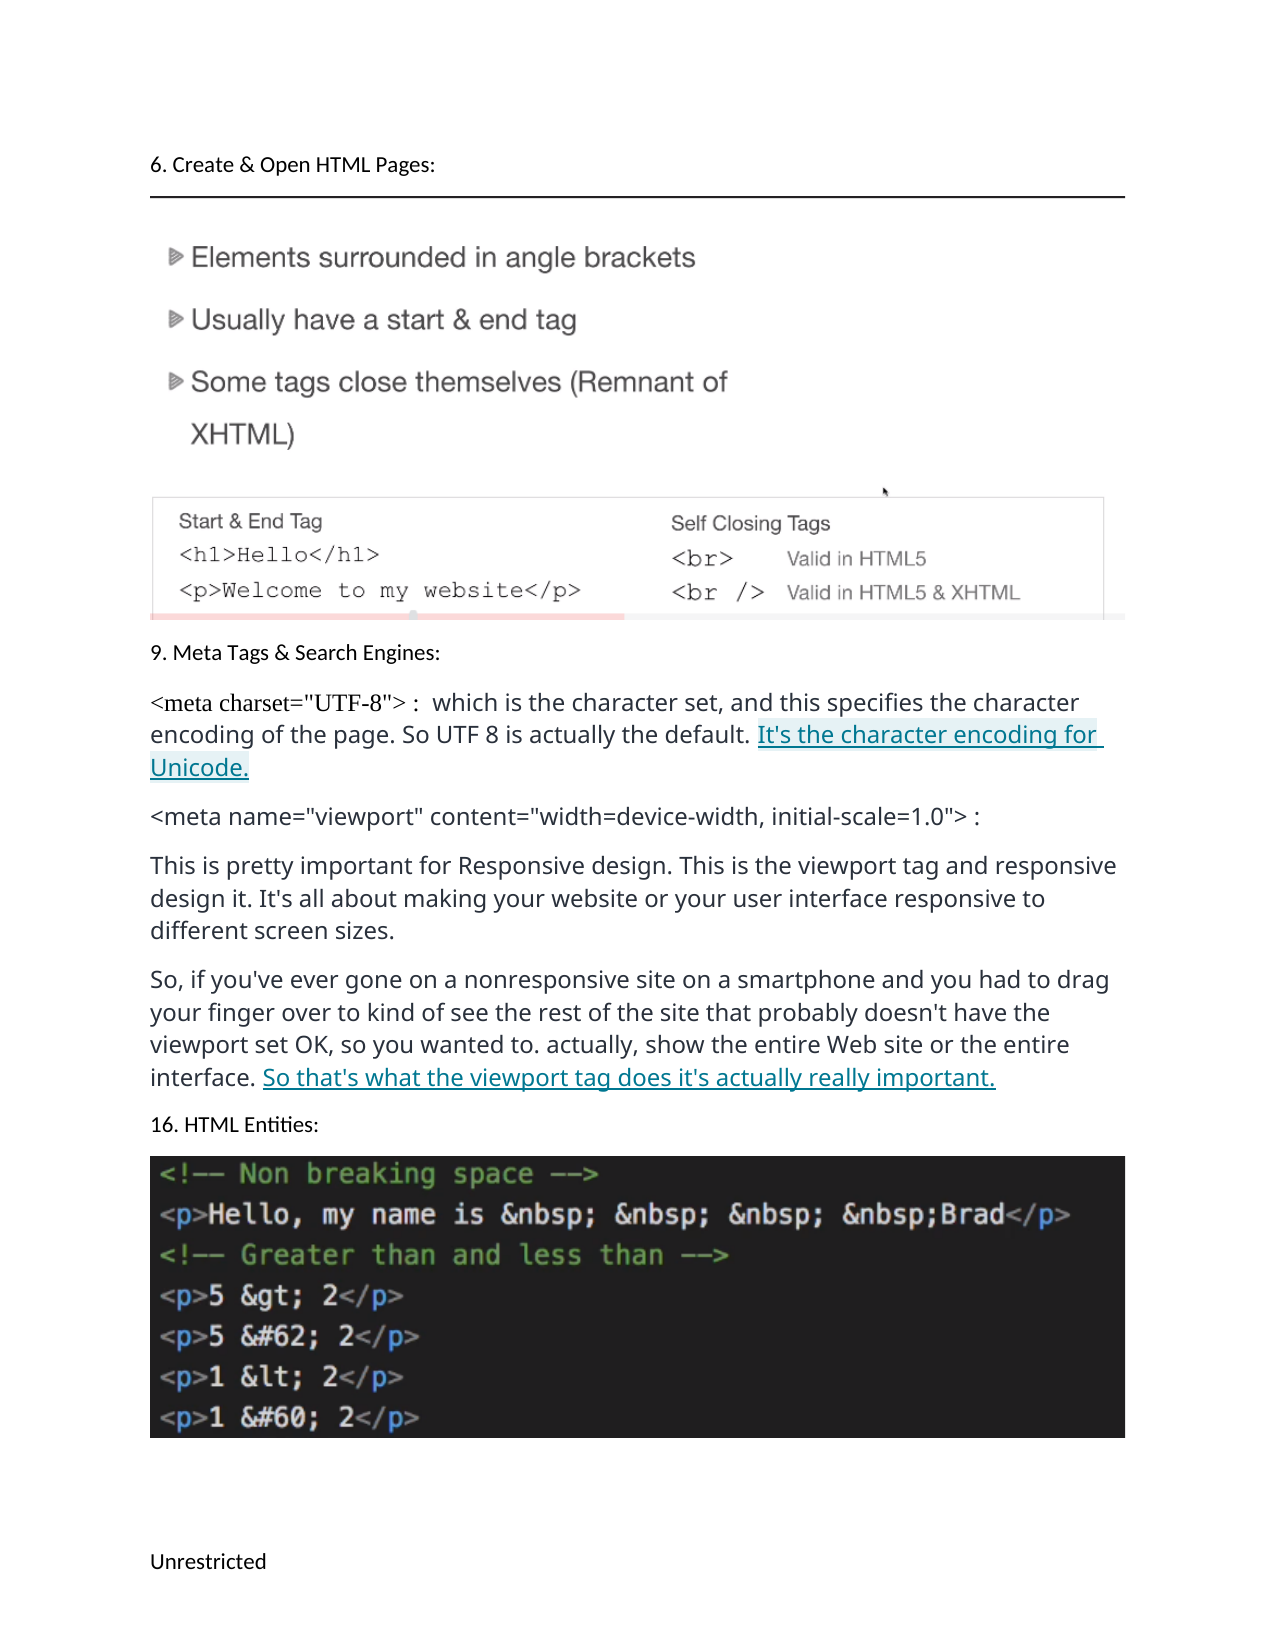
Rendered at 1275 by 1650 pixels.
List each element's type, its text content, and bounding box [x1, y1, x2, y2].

picture [150, 1156, 1125, 1438]
text 9. Meta Tags & Search Engines: [150, 638, 1125, 667]
picture [150, 196, 1125, 620]
text 6. Create & Open HTML Pages: [150, 150, 1125, 178]
text 16. HTML Entities: [150, 1110, 1125, 1138]
text <meta name="viewport" content="width=device-width, initial-scale=1.0"> : [150, 800, 1125, 832]
text This is pretty important for Responsive design. This is the viewport tag and responsive design it. It's all about making your website or your user interface responsive to different screen sizes. [150, 849, 1125, 947]
text <meta charset="UTF-8"> : which is the character set, and this specifies the character encoding of the page. So UTF 8 is actually the default. It's the character encoding for Unicode. [150, 685, 1125, 783]
text So, if you've ever gone on a nonresponsive site on a smartphone and you had to drag your finger over to kind of see the rest of the site that probably doesn't have the viewport set OK, so you wanted to. actually, show the entire Web site or the entire interface. So that's what the viewport tag does it's actually really important. [150, 963, 1125, 1093]
